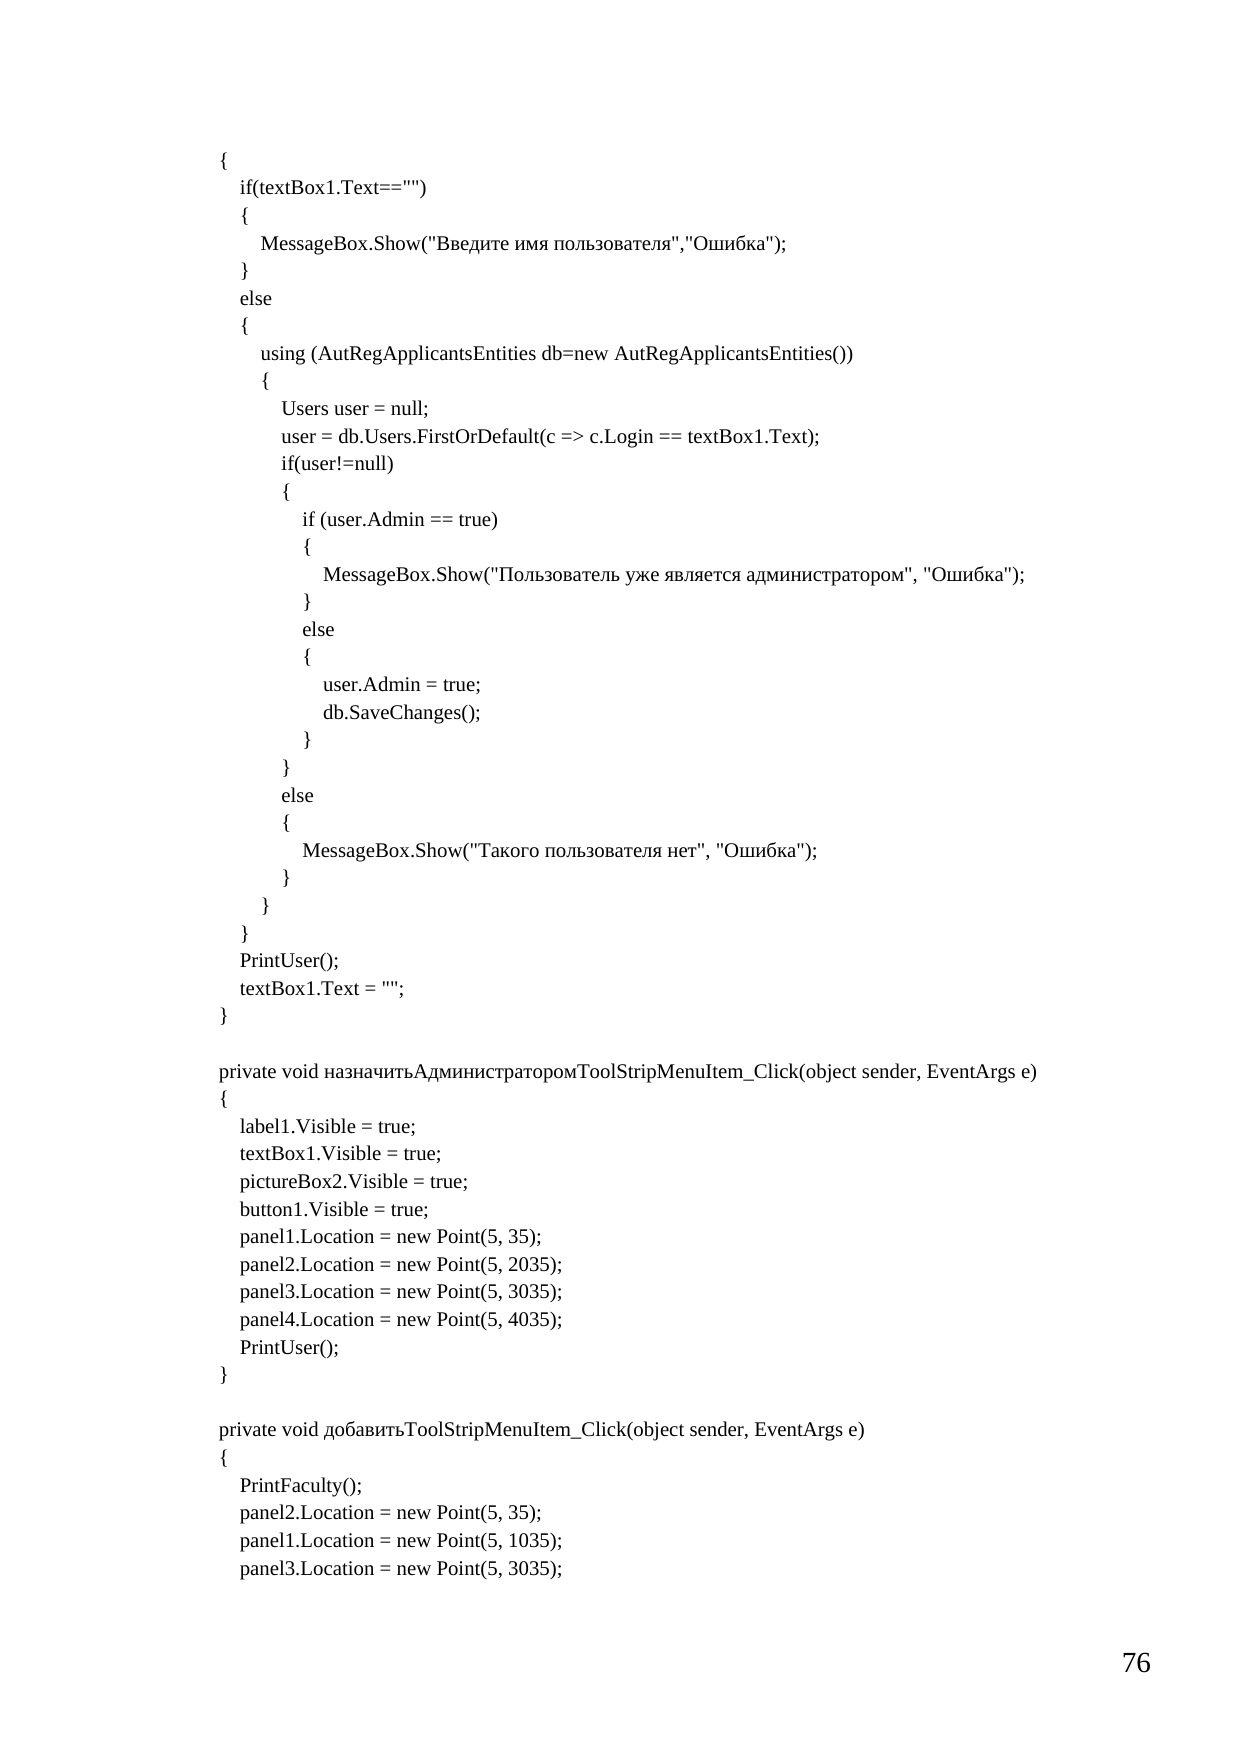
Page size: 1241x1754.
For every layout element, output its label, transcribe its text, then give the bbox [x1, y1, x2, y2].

text { [177, 1445, 1151, 1469]
text textBox1.Text = ""; [177, 976, 1151, 1000]
text panel3.Location = new Point(5, 3035); [177, 1279, 1151, 1303]
text user = db.Users.FirstOrDefault(c => c.Login == textBox1.Text); [177, 424, 1151, 448]
text } [177, 1003, 1151, 1027]
text button1.Visible = true; [177, 1197, 1151, 1221]
text PrintFaculty(); [177, 1473, 1151, 1497]
text using (AutRegApplicantsEntities db=new AutRegApplicantsEntities()) [177, 341, 1151, 365]
text } [177, 921, 1151, 944]
text else [177, 782, 1151, 807]
text if(textBox1.Text=="") [177, 175, 1151, 199]
text { [177, 1086, 1151, 1110]
text } [177, 755, 1151, 779]
text } [177, 893, 1151, 917]
text { [177, 368, 1151, 392]
text { [177, 148, 1151, 172]
text private void добавитьToolStripMenuItem_Click(object sender, EventArgs e) [177, 1417, 1151, 1441]
text { [177, 203, 1151, 227]
text } [177, 727, 1151, 751]
text { [177, 534, 1151, 558]
text panel3.Location = new Point(5, 3035); [177, 1555, 1151, 1579]
text panel2.Location = new Point(5, 35); [177, 1500, 1151, 1524]
text { [177, 313, 1151, 337]
text panel4.Location = new Point(5, 4035); [177, 1307, 1151, 1331]
text else [177, 286, 1151, 310]
text PrintUser(); [177, 948, 1151, 972]
text MessageBox.Show("Пользователь уже является администратором", "Ошибка"); [177, 562, 1151, 586]
text { [177, 810, 1151, 834]
text else [177, 617, 1151, 641]
text if(user!=null) [177, 451, 1151, 475]
text panel1.Location = new Point(5, 1035); [177, 1528, 1151, 1552]
text if (user.Admin == true) [177, 506, 1151, 531]
text PrintUser(); [177, 1334, 1151, 1359]
text Users user = null; [177, 396, 1151, 420]
text MessageBox.Show("Такого пользователя нет", "Ошибка"); [177, 838, 1151, 862]
text } [177, 1362, 1151, 1386]
text private void назначитьАдминистраторомToolStripMenuItem_Click(object sender, EventArgs e) [177, 1058, 1151, 1083]
text pictureBox2.Visible = true; [177, 1169, 1151, 1193]
text db.SaveChanges(); [177, 700, 1151, 724]
text panel1.Location = new Point(5, 35); [177, 1224, 1151, 1248]
text MessageBox.Show("Введите имя пользователя","Ошибка"); [177, 230, 1151, 254]
text textBox1.Visible = true; [177, 1141, 1151, 1165]
text } [177, 865, 1151, 889]
text label1.Visible = true; [177, 1114, 1151, 1138]
text } [177, 258, 1151, 282]
text user.Admin = true; [177, 672, 1151, 696]
text { [177, 479, 1151, 503]
text { [177, 644, 1151, 668]
text panel2.Location = new Point(5, 2035); [177, 1252, 1151, 1276]
text } [177, 589, 1151, 613]
